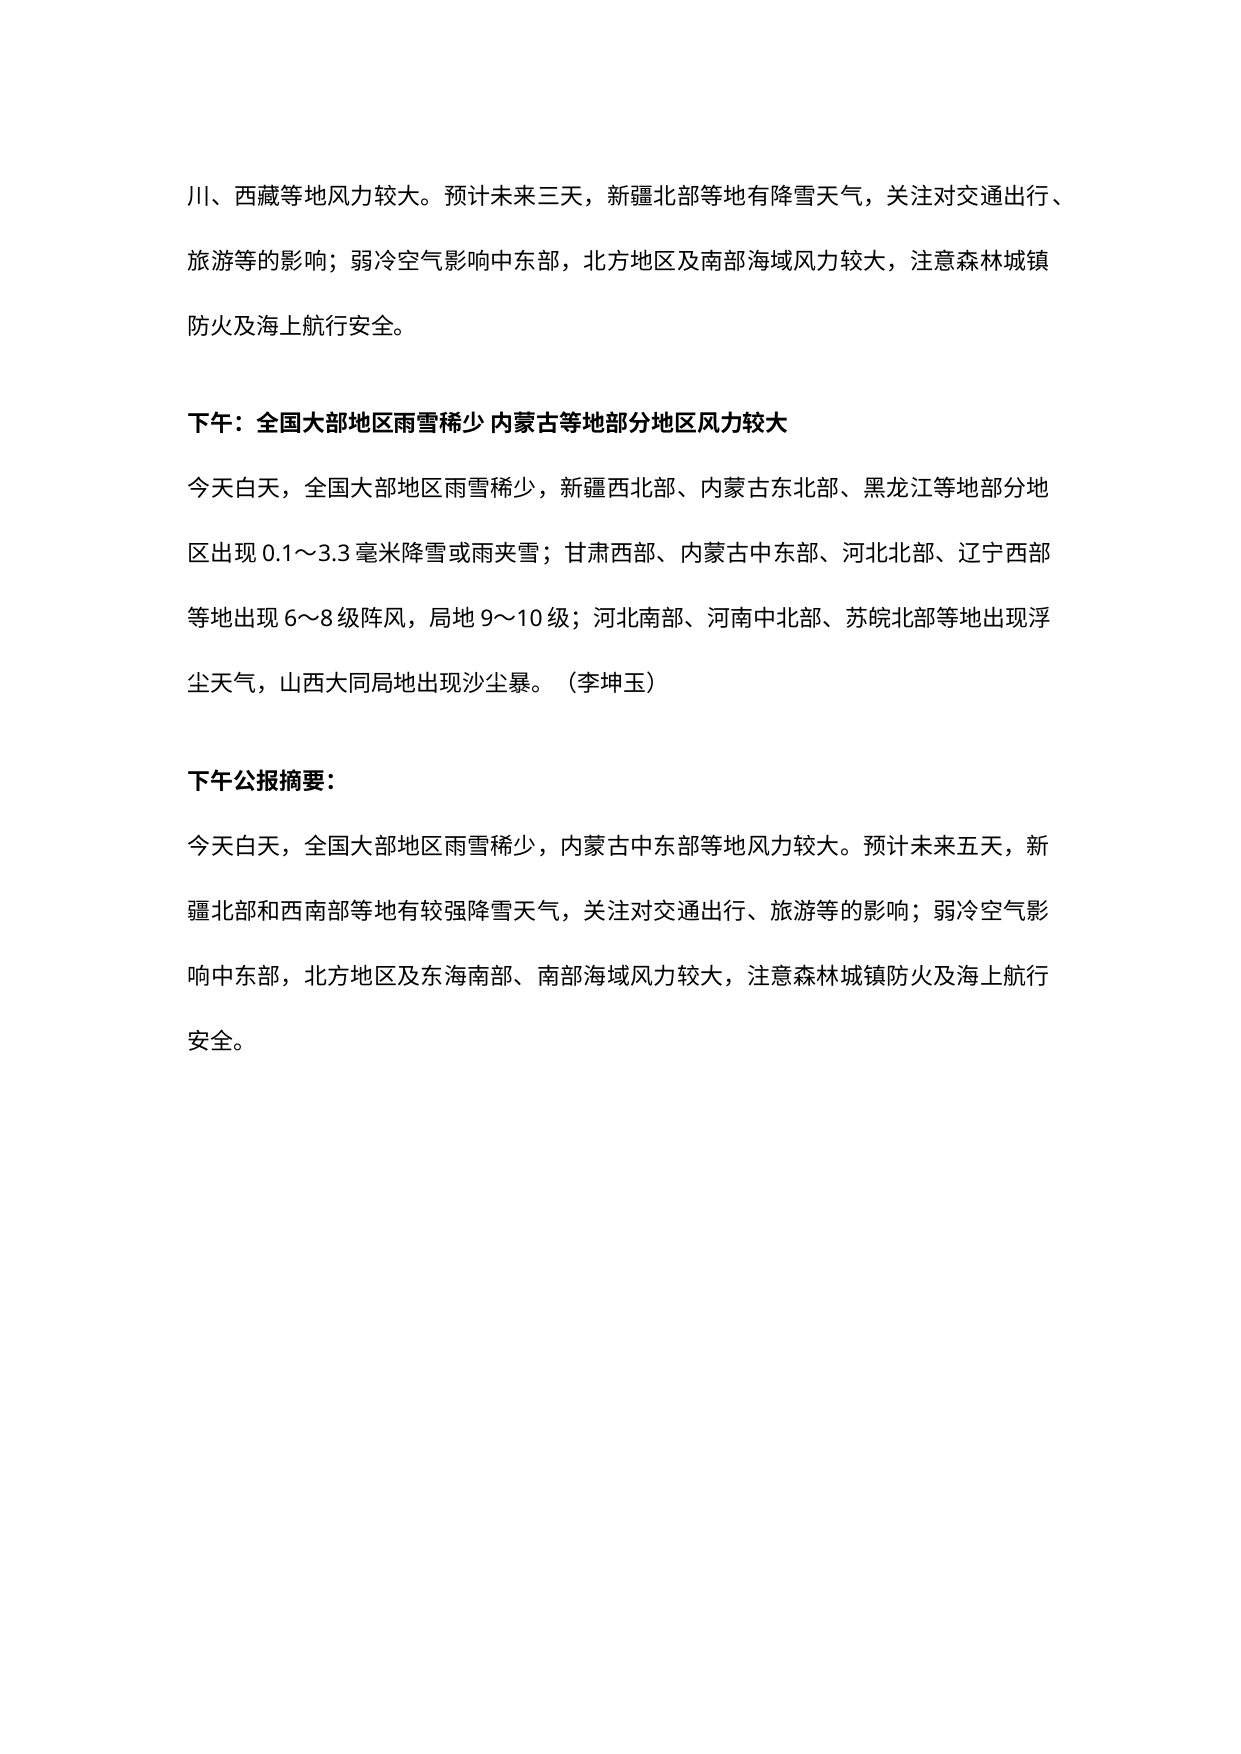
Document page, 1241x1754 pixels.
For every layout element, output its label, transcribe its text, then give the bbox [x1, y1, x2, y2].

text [187, 162, 1053, 357]
text 下午公报摘要： [187, 747, 1053, 812]
text 今天白天，全国大部地区雨雪稀少，内蒙古中东部等地风力较大。预计未来五天，新疆北部和西南部等地有较强降雪天气，关注对交通出行、旅游等的影响；弱冷空气影响中东部，北方地区及东海南部、南部海域风力较大，注意森林城镇防火及海上航行安全。 [187, 812, 1053, 1072]
text 今天白天，全国大部地区雨雪稀少，新疆西北部、内蒙古东北部、黑龙江等地部分地区出现0.1～3.3毫米降雪或雨夹雪；甘肃西部、内蒙古中东部、河北北部、辽宁西部等地出现6～8级阵风，局地9～10级；河北南部、河南中北部、苏皖北部等地出现浮尘天气，山西大同局地出现沙尘暴。（李坤玉） [187, 454, 1053, 714]
text 下午：全国大部地区雨雪稀少 内蒙古等地部分地区风力较大 [187, 389, 1053, 454]
